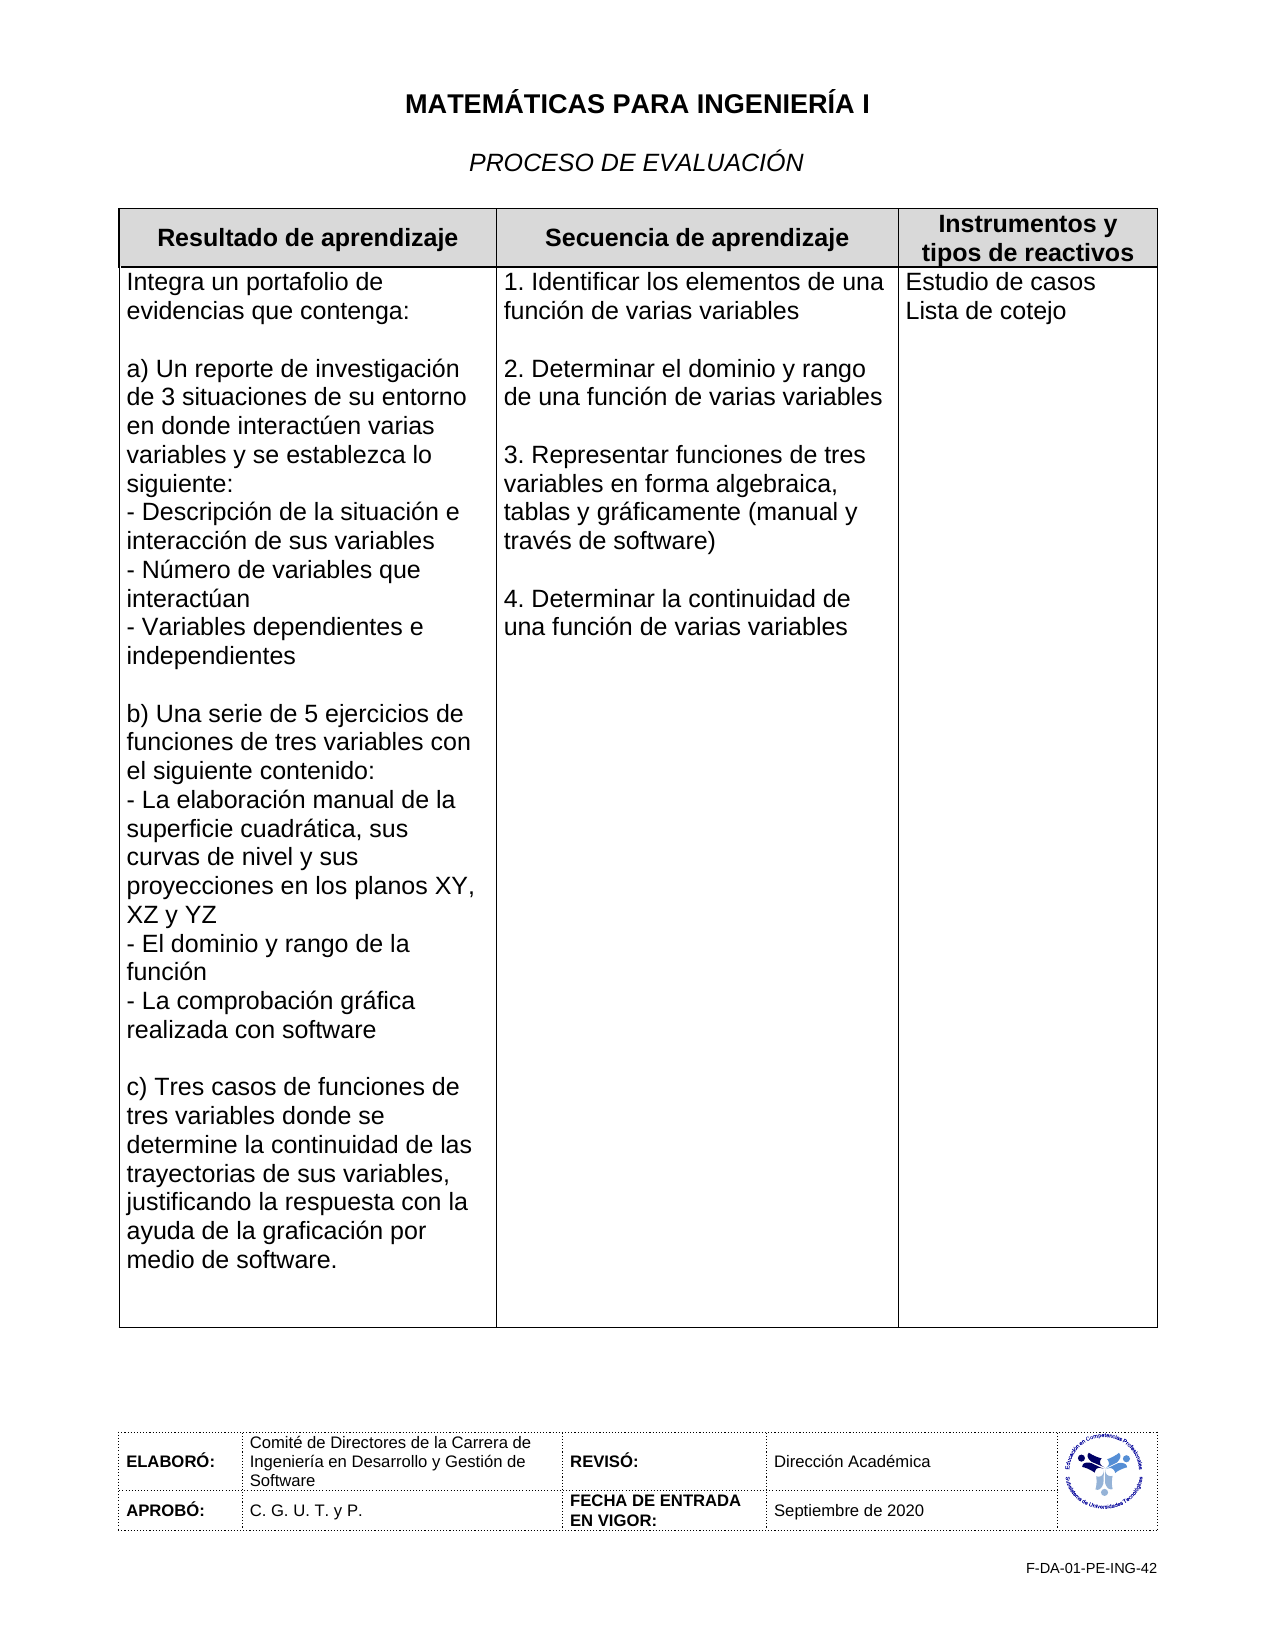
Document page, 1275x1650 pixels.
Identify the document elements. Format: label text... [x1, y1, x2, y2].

table_cell 1. Identificar los elementos de una función de varias variables 2. Determinar el dominio y rango de una función de varias variables 3. Representar funciones de tres variables en forma algebraica, tablas y gráficamente (manual y través de software) 4. Determinar la continuidad de una función de varias variables [497, 268, 898, 1327]
table_cell Estudio de casos Lista de cotejo [899, 268, 1157, 1327]
table_cell Integra un portafolio de evidencias que contenga: a) Un reporte de investigación de 3 situaciones de su entorno en donde interactúen varias variables y se establezca lo siguiente: - Descripción de la situación e interacción de sus variables - Número de variables que interactúan - Variables dependientes e independientes b) Una serie de 5 ejercicios de funciones de tres variables con el siguiente contenido: - La elaboración manual de la superficie cuadrática, sus curvas de nivel y sus proyecciones en los planos XY, XZ y YZ - El dominio y rango de la función - La comprobación gráfica realizada con software c) Tres casos de funciones de tres variables donde se determine la continuidad de las trayectorias de sus variables, justificando la respuesta con la ayuda de la graficación por medio de software. [120, 267, 496, 1327]
table_header Instrumentos y tipos de reactivos [899, 209, 1157, 266]
table_header Secuencia de aprendizaje [497, 209, 898, 266]
text MATEMÁTICAS PARA INGENIERÍA I [118, 88, 1157, 119]
text PROCESO DE EVALUACIÓN [118, 148, 1157, 177]
table_header Resultado de aprendizaje [120, 209, 496, 266]
